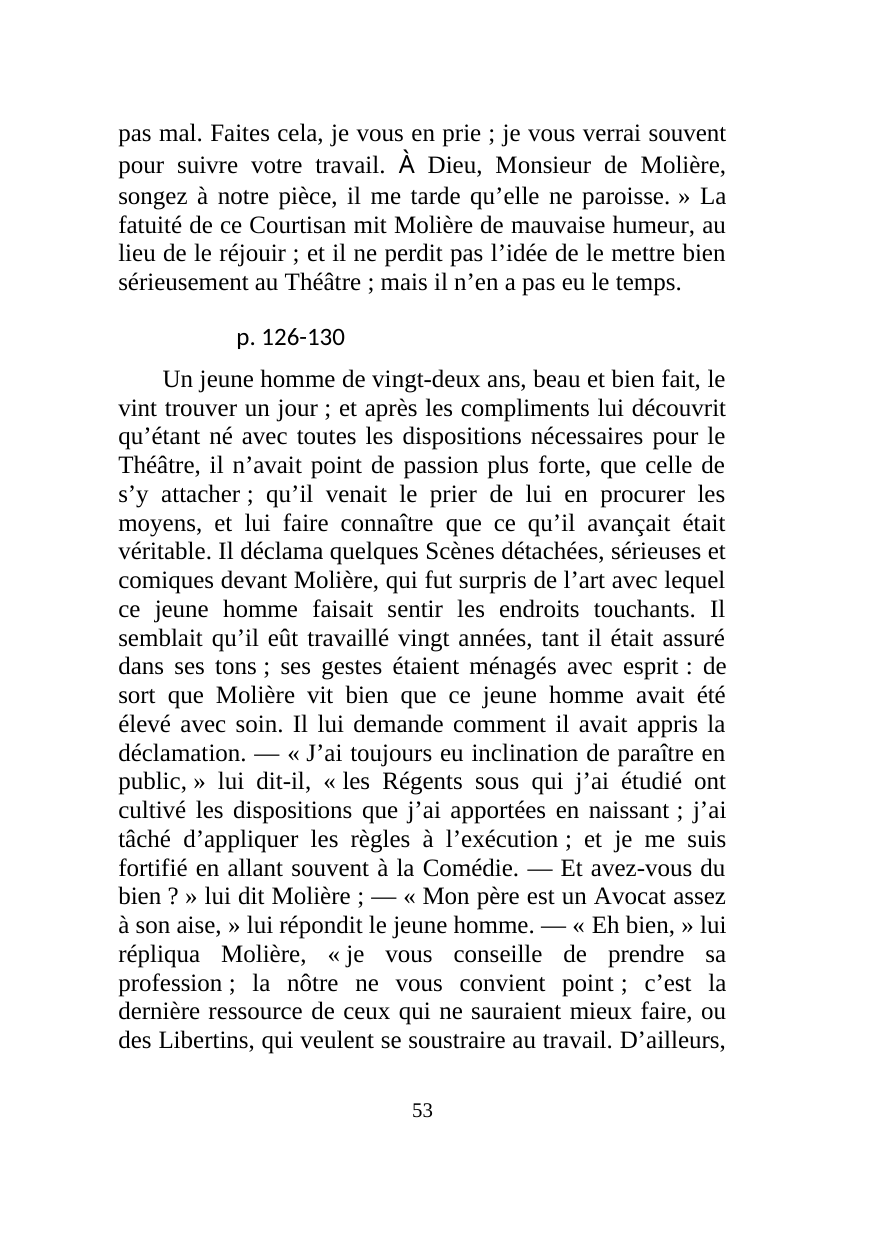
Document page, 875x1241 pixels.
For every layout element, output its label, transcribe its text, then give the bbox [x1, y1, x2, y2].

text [118, 118, 726, 296]
subtitle p. 126-130 [236, 321, 726, 351]
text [118, 364, 726, 1054]
